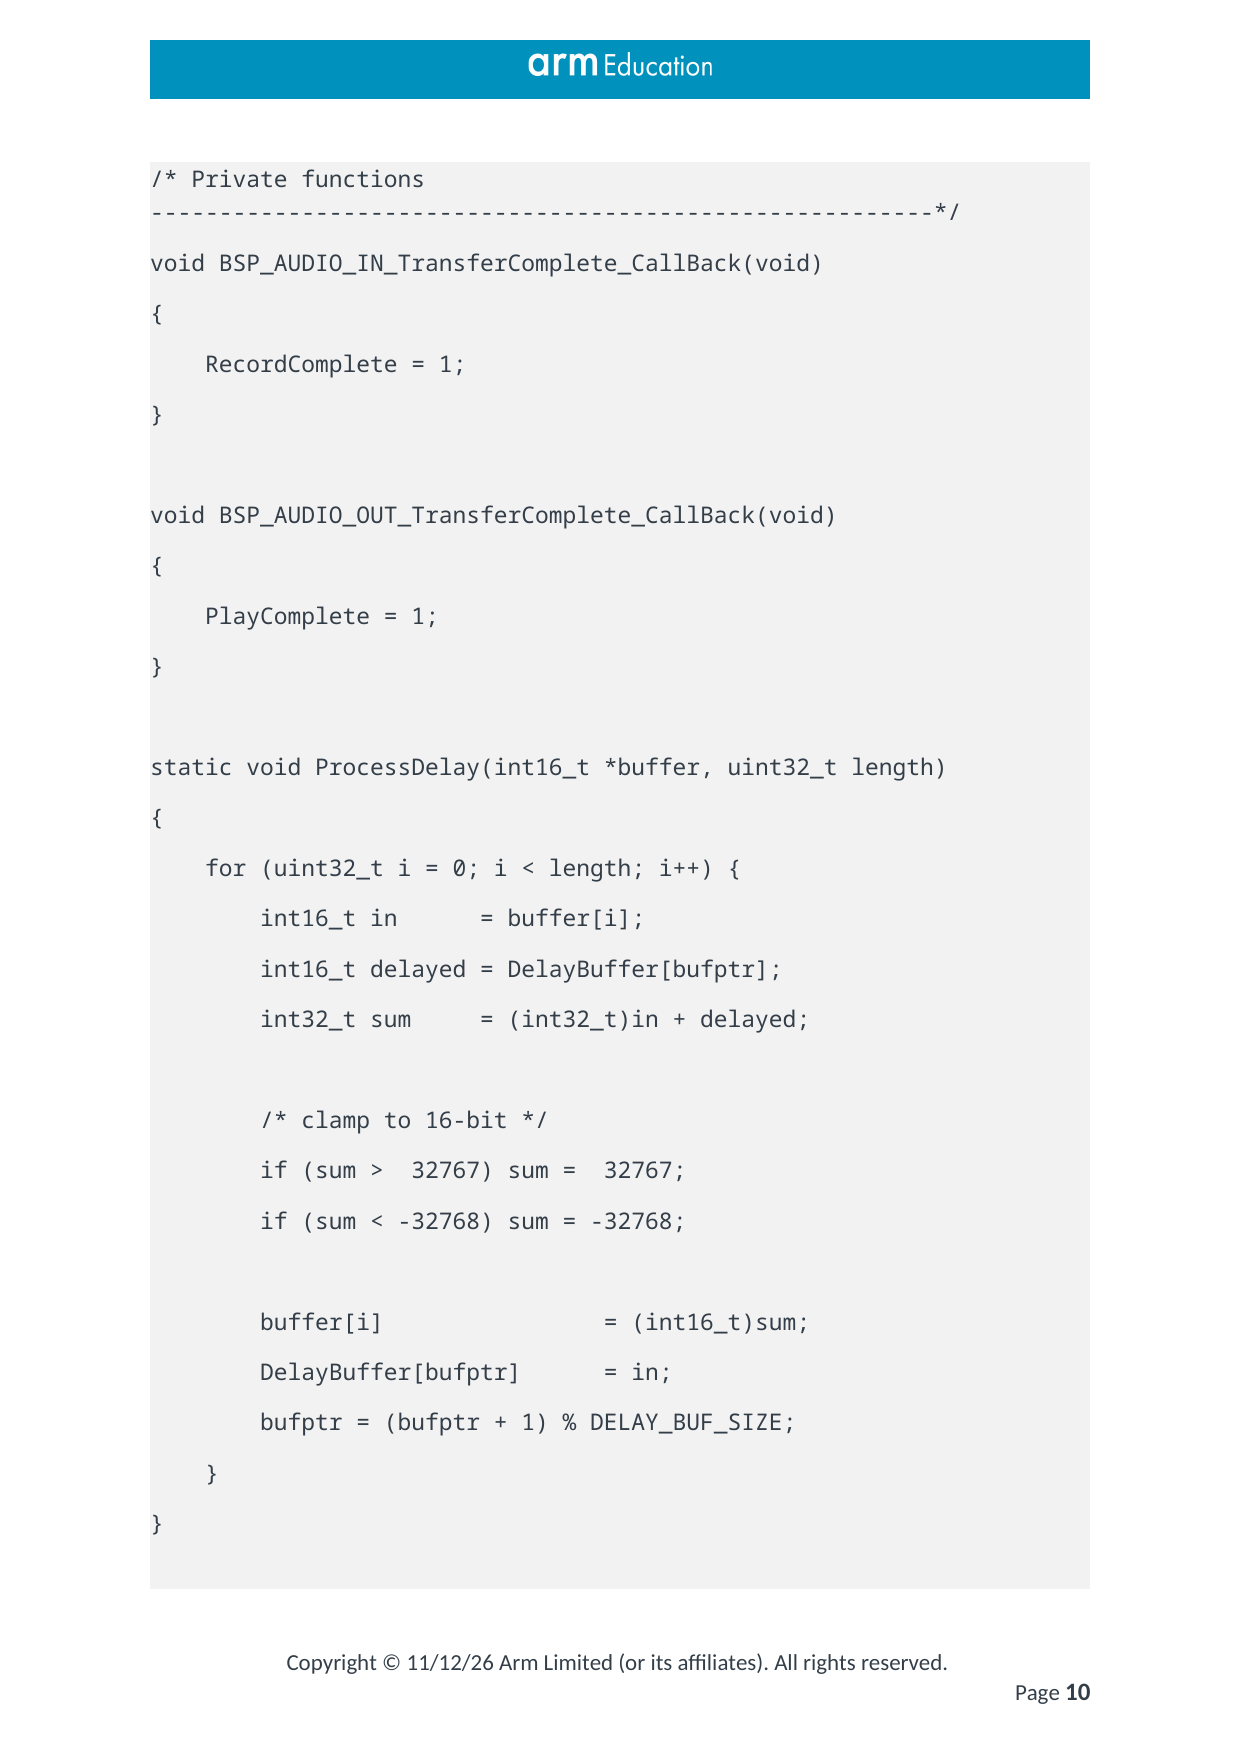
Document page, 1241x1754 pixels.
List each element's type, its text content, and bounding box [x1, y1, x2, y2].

text for (uint32_t i = 0; i < length; i++) { [150, 852, 1090, 883]
picture [554, 54, 566, 75]
text } [150, 398, 1090, 429]
text int16_t in = buffer[i]; [150, 902, 1090, 933]
picture [606, 55, 615, 75]
text PlayComplete = 1; [150, 599, 1090, 631]
text buffer[i] = (int16_t)sum; [150, 1305, 1090, 1337]
text } [150, 650, 1090, 681]
picture [570, 54, 597, 75]
text } [150, 1507, 1090, 1538]
text if (sum < -32768) sum = -32768; [150, 1204, 1090, 1236]
text DelayBuffer[bufptr] = in; [150, 1356, 1090, 1387]
text int32_t sum = (int32_t)in + delayed; [150, 1003, 1090, 1034]
text RecordComplete = 1; [150, 347, 1090, 379]
text /* Private functions ---------------------------------------------------------*/ [150, 162, 1090, 227]
text /* clamp to 16-bit */ [150, 1104, 1090, 1135]
text { [150, 801, 1090, 832]
text { [150, 549, 1090, 580]
picture [675, 58, 679, 75]
text } [150, 1457, 1090, 1488]
text { [150, 297, 1090, 328]
picture [529, 54, 548, 75]
text static void ProcessDelay(int16_t *buffer, uint32_t length) [150, 751, 1090, 782]
text int16_t delayed = DelayBuffer[bufptr]; [150, 952, 1090, 984]
text bufptr = (bufptr + 1) % DELAY_BUF_SIZE; [150, 1406, 1090, 1437]
text void BSP_AUDIO_OUT_TransferComplete_CallBack(void) [150, 499, 1090, 530]
text void BSP_AUDIO_IN_TransferComplete_CallBack(void) [150, 247, 1090, 278]
text if (sum > 32767) sum = 32767; [150, 1154, 1090, 1185]
